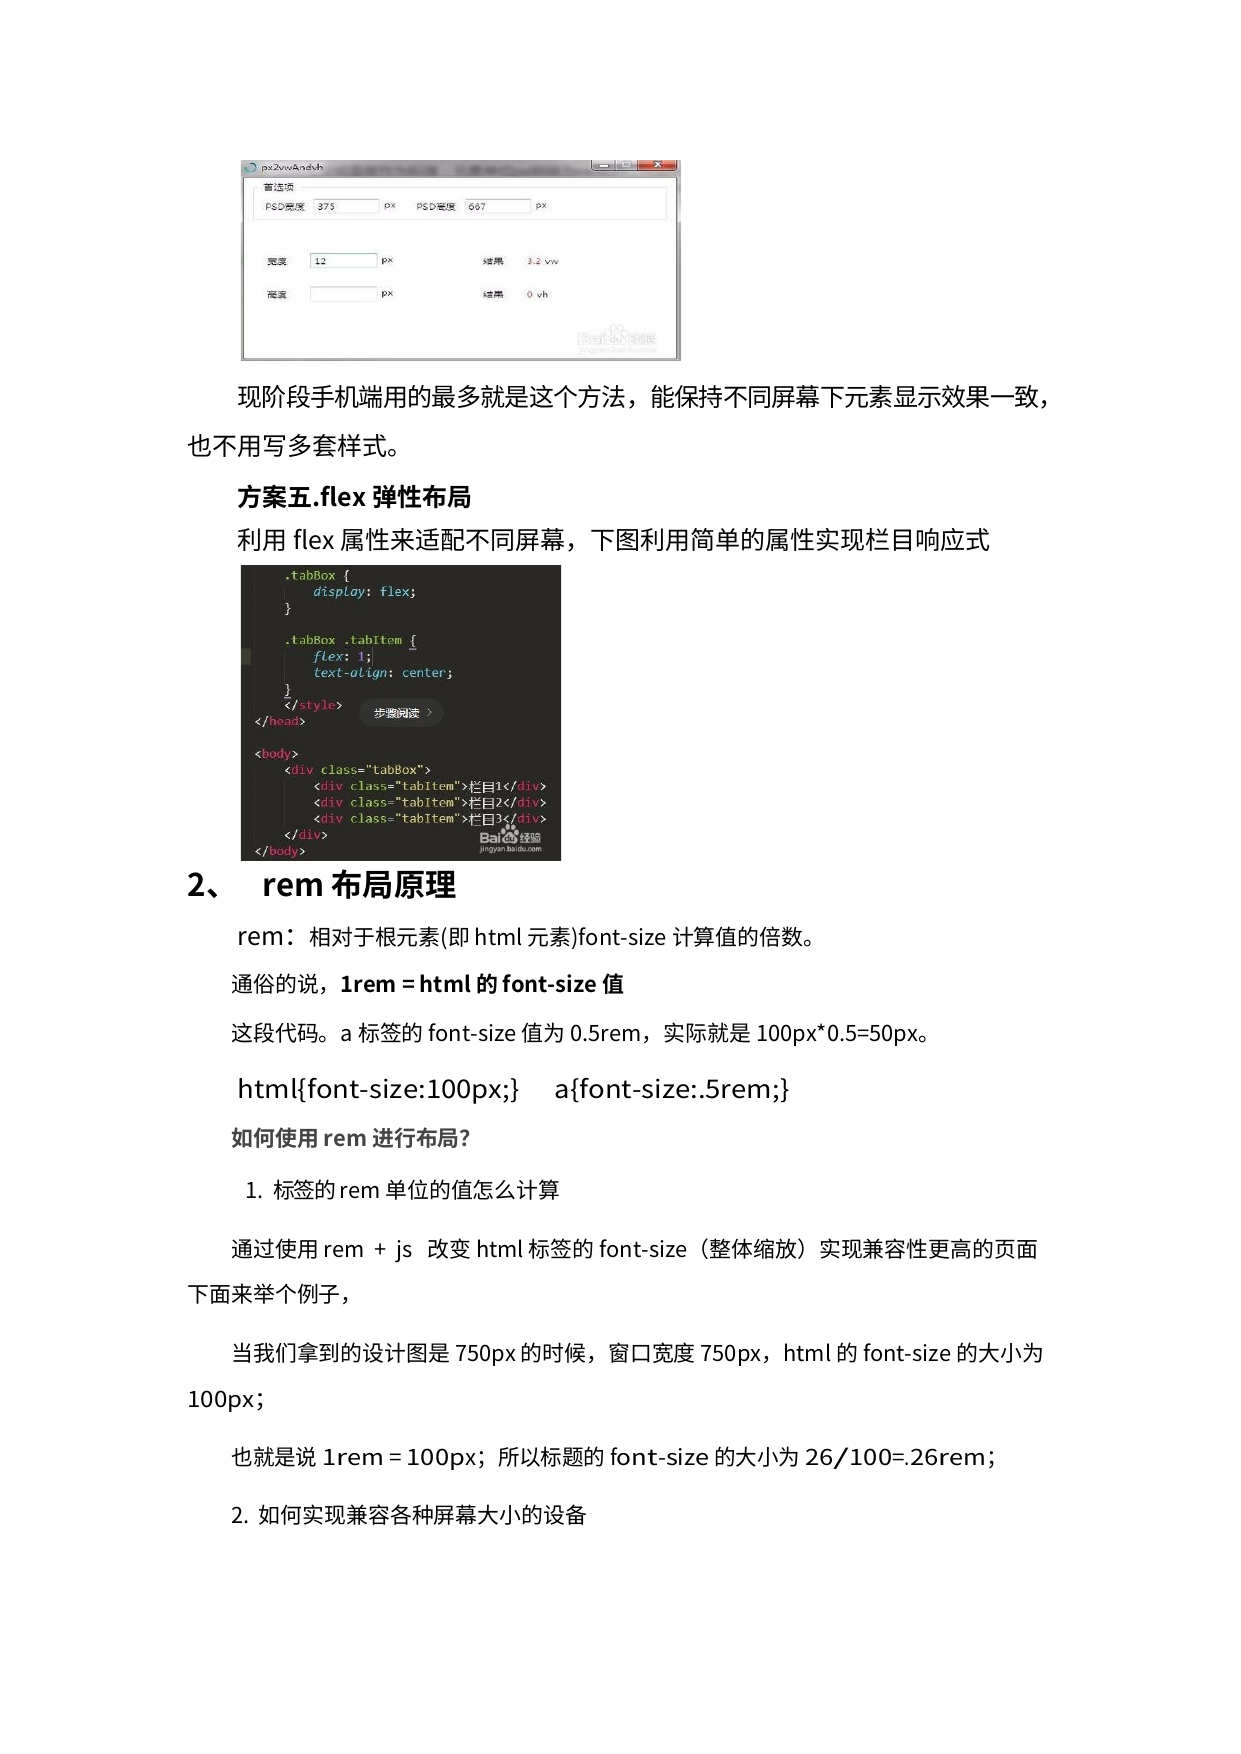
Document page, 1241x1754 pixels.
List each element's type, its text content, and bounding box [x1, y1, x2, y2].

text html{font-size:100px;} a{font-size:.5rem;} [237, 1070, 1109, 1106]
picture [240, 565, 562, 861]
text 这段代码。a 标签的 font-size 值为 0.5rem，实际就是 100px*0.5=50px。 [231, 1016, 1109, 1048]
list 标签的 rem 单位的值怎么计算 [246, 1173, 1109, 1205]
subtitle 方案五.flex 弹性布局 [237, 476, 1109, 514]
text 100px； [187, 1382, 1109, 1413]
list 如何实现兼容各种屏幕大小的设备 [231, 1498, 1109, 1530]
text 当我们拿到的设计图是 750px 的时候，窗口宽度 750px，html 的 font-size 的大小为 [231, 1336, 1109, 1368]
text rem：相对于根元素(即 html 元素)font-size 计算值的倍数。通俗的说，1rem = html 的 font-size 值 [231, 917, 808, 999]
text 通过使用 rem + js 改变 html 标签的 font-size（整体缩放）实现兼容性更高的页面下面来举个例子， [187, 1232, 1052, 1309]
text 现阶段手机端用的最多就是这个方法，能保持不同屏幕下元素显示效果一致， 也不用写多套样式。 [187, 377, 1078, 463]
text 利用 flex 属性来适配不同屏幕，下图利用简单的属性实现栏目响应式 [237, 520, 1109, 557]
picture [240, 160, 682, 361]
text 也就是说 1rem = 100px；所以标题的 font-size 的大小为 26/100=.26rem； [231, 1440, 1109, 1472]
text 如何使用 rem 进行布局？ [231, 1121, 1109, 1152]
